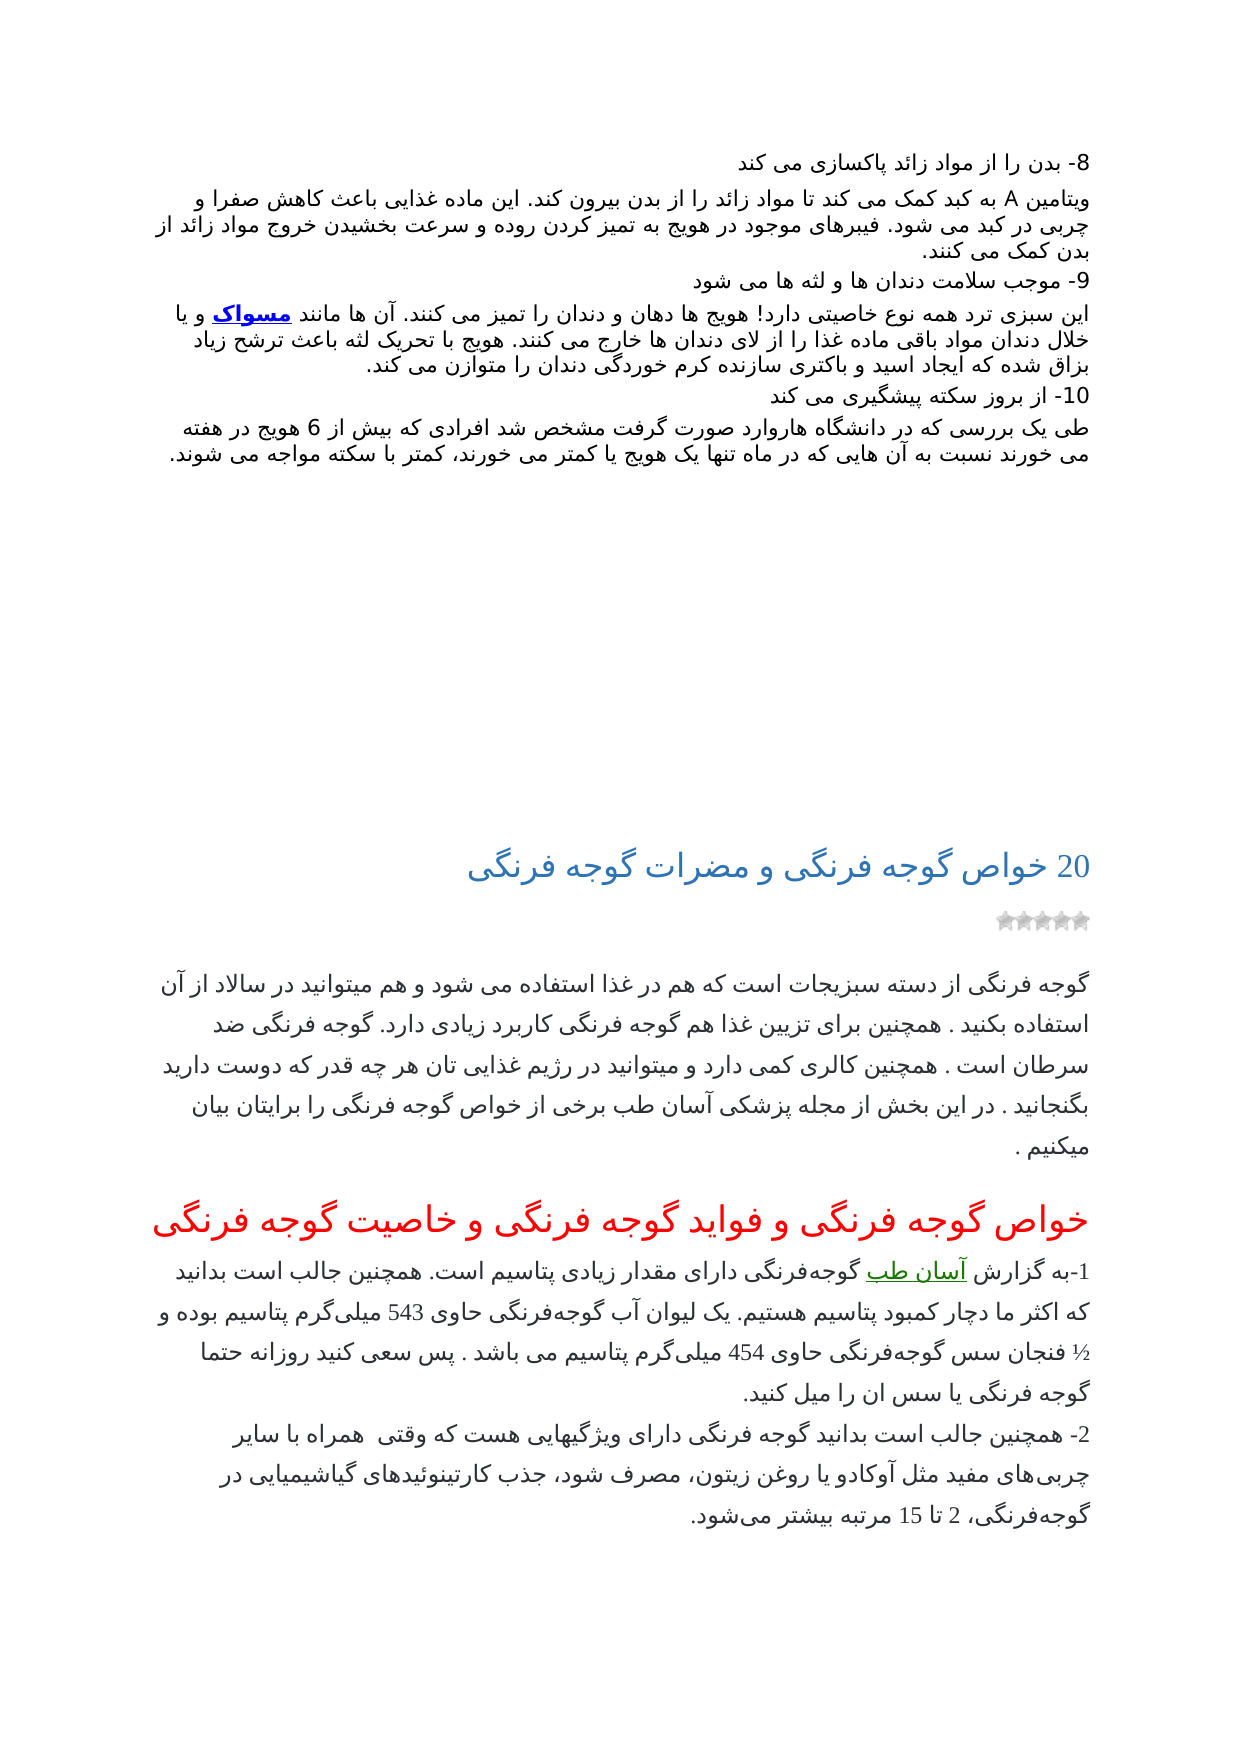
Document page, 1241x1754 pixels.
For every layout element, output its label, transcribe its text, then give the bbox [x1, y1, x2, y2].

subtitle خواص گوجه فرنگی و فواید گوجه فرنگی و خاصیت گوجه فرنگی [150, 1199, 1090, 1241]
text گوجه فرنگی از دسته سبزیجات است که هم در غذا استفاده می شود و هم میتوانید در سالاد از آن استفاده بکنید . همچنین برای تزیین غذا هم گوجه فرنگی کاربرد زیادی دارد. گوجه فرنگی ضد سرطان است . همچنین کالری کمی دارد و میتوانید در رژیم غذایی تان هر چه قدر که دوست دارید بگنجانید . در این بخش از مجله پزشکی آسان طب برخی از خواص گوجه فرنگی را برایتان بیان میکنیم . [150, 957, 1090, 1160]
text 1-به گزارش آسان طب گوجه‌فرنگی دارای مقدار زیادی پتاسیم است. همچنین جالب است بدانید که اکثر ما دچار کمبود پتاسیم هستیم. یک لیوان آب گوجه‌فرنگی حاوی 543 میلی‌گرم پتاسیم بوده و ½ فنجان سس گوجه‌فرنگی حاوی 454 میلی‌گرم پتاسیم می باشد . پس سعی کنید روزانه حتما گوجه فرنگی یا سس ان را میل کنید. [150, 1244, 1090, 1407]
subtitle 10- از بروز سکته پیشگیری می کند [150, 383, 1090, 408]
subtitle 20 خواص گوجه فرنگی و مضرات گوجه فرنگی [150, 847, 1090, 885]
subtitle 9- موجب سلامت دندان ها و لثه ها می شود [150, 268, 1090, 294]
picture [996, 911, 1090, 931]
text 2- همچنین جالب است بدانید گوجه فرنگی دارای ویژگیهایی هست که وقتی همراه با سایر چربی‌های مفید مثل آوکادو یا روغن زیتون، مصرف شود، جذب کارتینوئیدهای گیاشیمیایی در گوجه‌فرنگی، 2 تا 15 مرتبه بیشتر می‌شود. [150, 1407, 1090, 1528]
text این سبزی ترد همه نوع خاصیتی دارد! هویج ها دهان و دندان را تمیز می کنند. آن ها مانند مسواک و یا خلال دندان مواد باقی ماده غذا را از لای دندان ها خارج می کنند. هویج با تحریک لثه باعث ترشح زیاد بزاق شده که ایجاد اسید و باکتری سازنده کرم خوردگی دندان را متوازن می کند. [150, 301, 1090, 378]
text طی یک بررسی که در دانشگاه هاروارد صورت گرفت مشخص شد افرادی که بیش از 6 هویج در هفته می خورند نسبت به آن هایی که در ماه تنها یک هویج یا کمتر می خورند، کمتر با سکته مواجه می شوند. [150, 415, 1090, 466]
subtitle 8- بدن را از مواد زائد پاکسازی می کند [150, 150, 1090, 176]
text ویتامین A به کبد کمک می کند تا مواد زائد را از بدن بیرون کند. این ماده غذایی باعث کاهش صفرا و چربی در کبد می شود. فیبرهای موجود در هویج به تمیز کردن روده و سرعت بخشیدن خروج مواد زائد از بدن کمک می کنند. [150, 183, 1090, 263]
